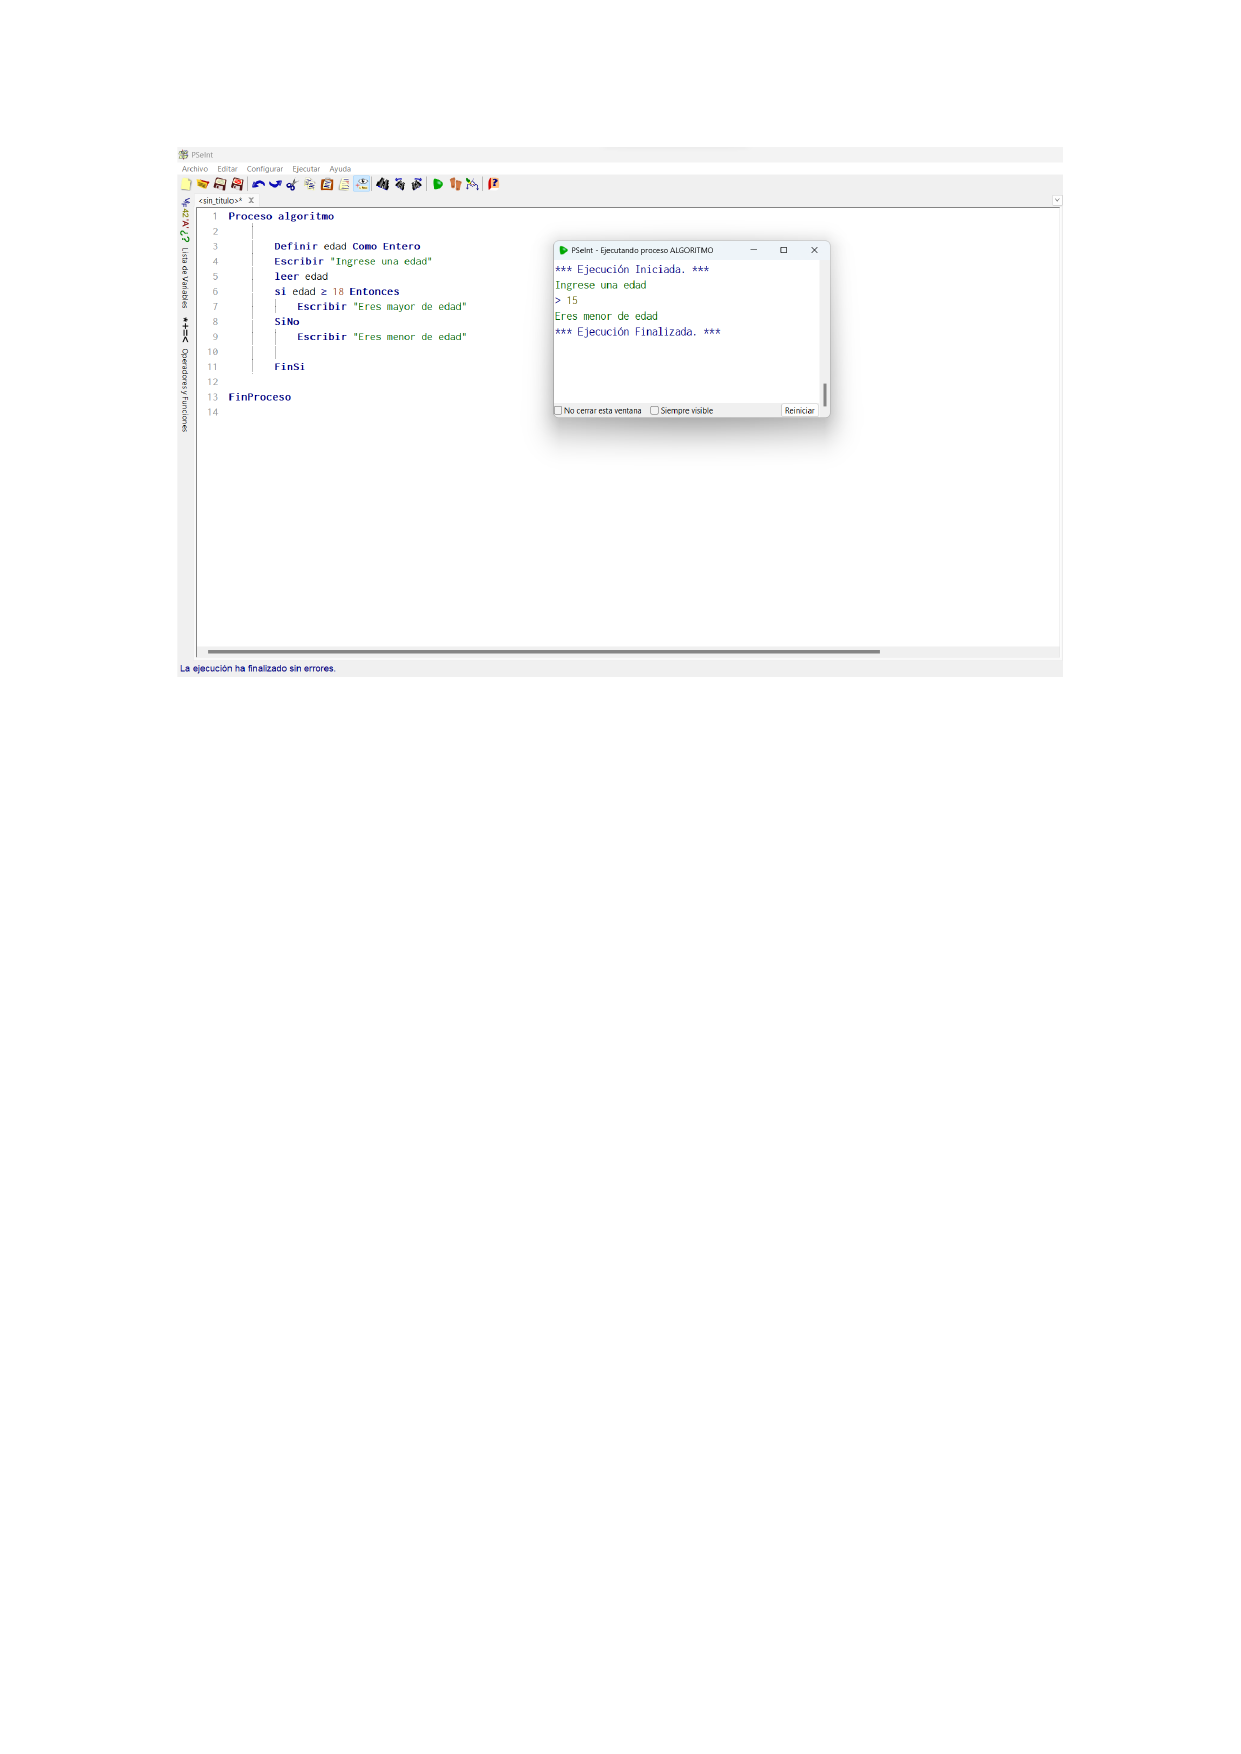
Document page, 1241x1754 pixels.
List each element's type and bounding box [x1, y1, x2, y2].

picture [177, 147, 1063, 677]
